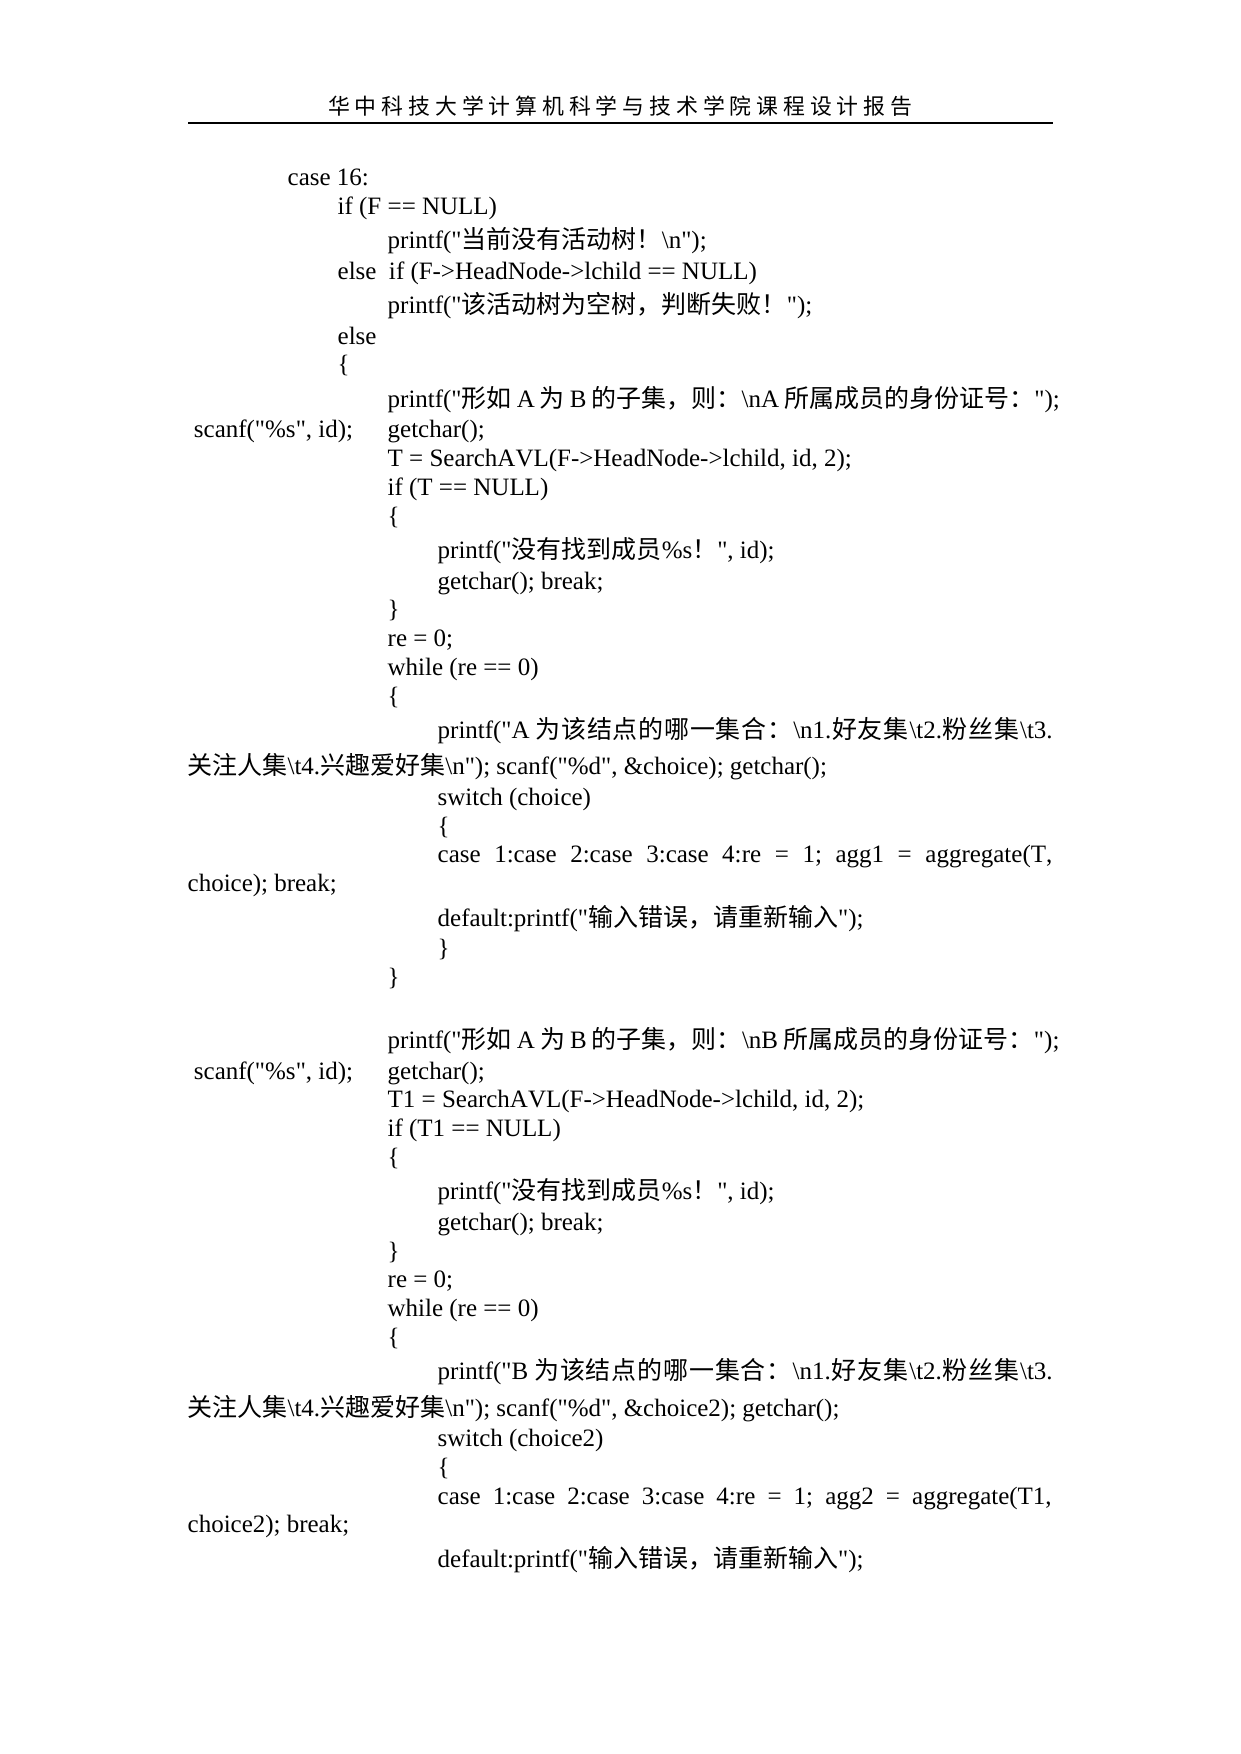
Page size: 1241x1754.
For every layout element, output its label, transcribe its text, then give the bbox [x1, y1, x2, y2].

text default:printf("输入错误，请重新输入"); [187, 1538, 1053, 1574]
text } [187, 933, 1053, 962]
text printf("该活动树为空树，判断失败！"); [187, 284, 1053, 321]
text while (re == 0) [187, 1293, 1053, 1322]
text } [187, 1236, 1053, 1264]
text case 1:case 2:case 3:case 4:re = 1; agg1 = aggregate(T, choice); break; [187, 839, 1053, 897]
text { [187, 501, 1053, 529]
text default:printf("输入错误，请重新输入"); [187, 897, 1053, 933]
text printf("当前没有活动树！\n"); [187, 219, 1053, 256]
text printf("B为该结点的哪一集合：\n1.好友集\t2.粉丝集\t3.关注人集\t4.兴趣爱好集\n"); scanf("%d", &choice2); getchar(); [187, 1351, 1053, 1423]
text re = 0; [187, 623, 1053, 652]
text printf("A为该结点的哪一集合：\n1.好友集\t2.粉丝集\t3.关注人集\t4.兴趣爱好集\n"); scanf("%d", &choice); getchar(); [187, 709, 1053, 782]
text { [187, 1322, 1053, 1351]
text if (F == NULL) [187, 191, 1053, 219]
text re = 0; [187, 1264, 1053, 1293]
text printf("形如A为B的子集，则：\nB所属成员的身份证号："); scanf("%s", id); getchar(); [187, 1019, 1053, 1084]
text case 16: [187, 162, 1053, 191]
text T = SearchAVL(F->HeadNode->lchild, id, 2); [187, 443, 1053, 472]
text else if (F->HeadNode->lchild == NULL) [187, 256, 1053, 284]
text printf("没有找到成员%s！", id); [187, 529, 1053, 566]
text if (T == NULL) [187, 472, 1053, 501]
text { [187, 349, 1053, 378]
text } [187, 962, 1053, 991]
text getchar(); break; [187, 1207, 1053, 1236]
text switch (choice) [187, 782, 1053, 811]
text { [187, 1452, 1053, 1481]
text switch (choice2) [187, 1423, 1053, 1452]
text if (T1 == NULL) [187, 1113, 1053, 1142]
text { [187, 1142, 1053, 1171]
text { [187, 811, 1053, 839]
text getchar(); break; [187, 566, 1053, 594]
text while (re == 0) [187, 652, 1053, 681]
text case 1:case 2:case 3:case 4:re = 1; agg2 = aggregate(T1, choice2); break; [187, 1481, 1053, 1538]
text { [187, 681, 1053, 709]
text printf("没有找到成员%s！", id); [187, 1171, 1053, 1207]
text printf("形如A为B的子集，则：\nA所属成员的身份证号："); scanf("%s", id); getchar(); [187, 378, 1053, 443]
text else [187, 321, 1053, 349]
text } [187, 594, 1053, 623]
text T1 = SearchAVL(F->HeadNode->lchild, id, 2); [187, 1084, 1053, 1113]
